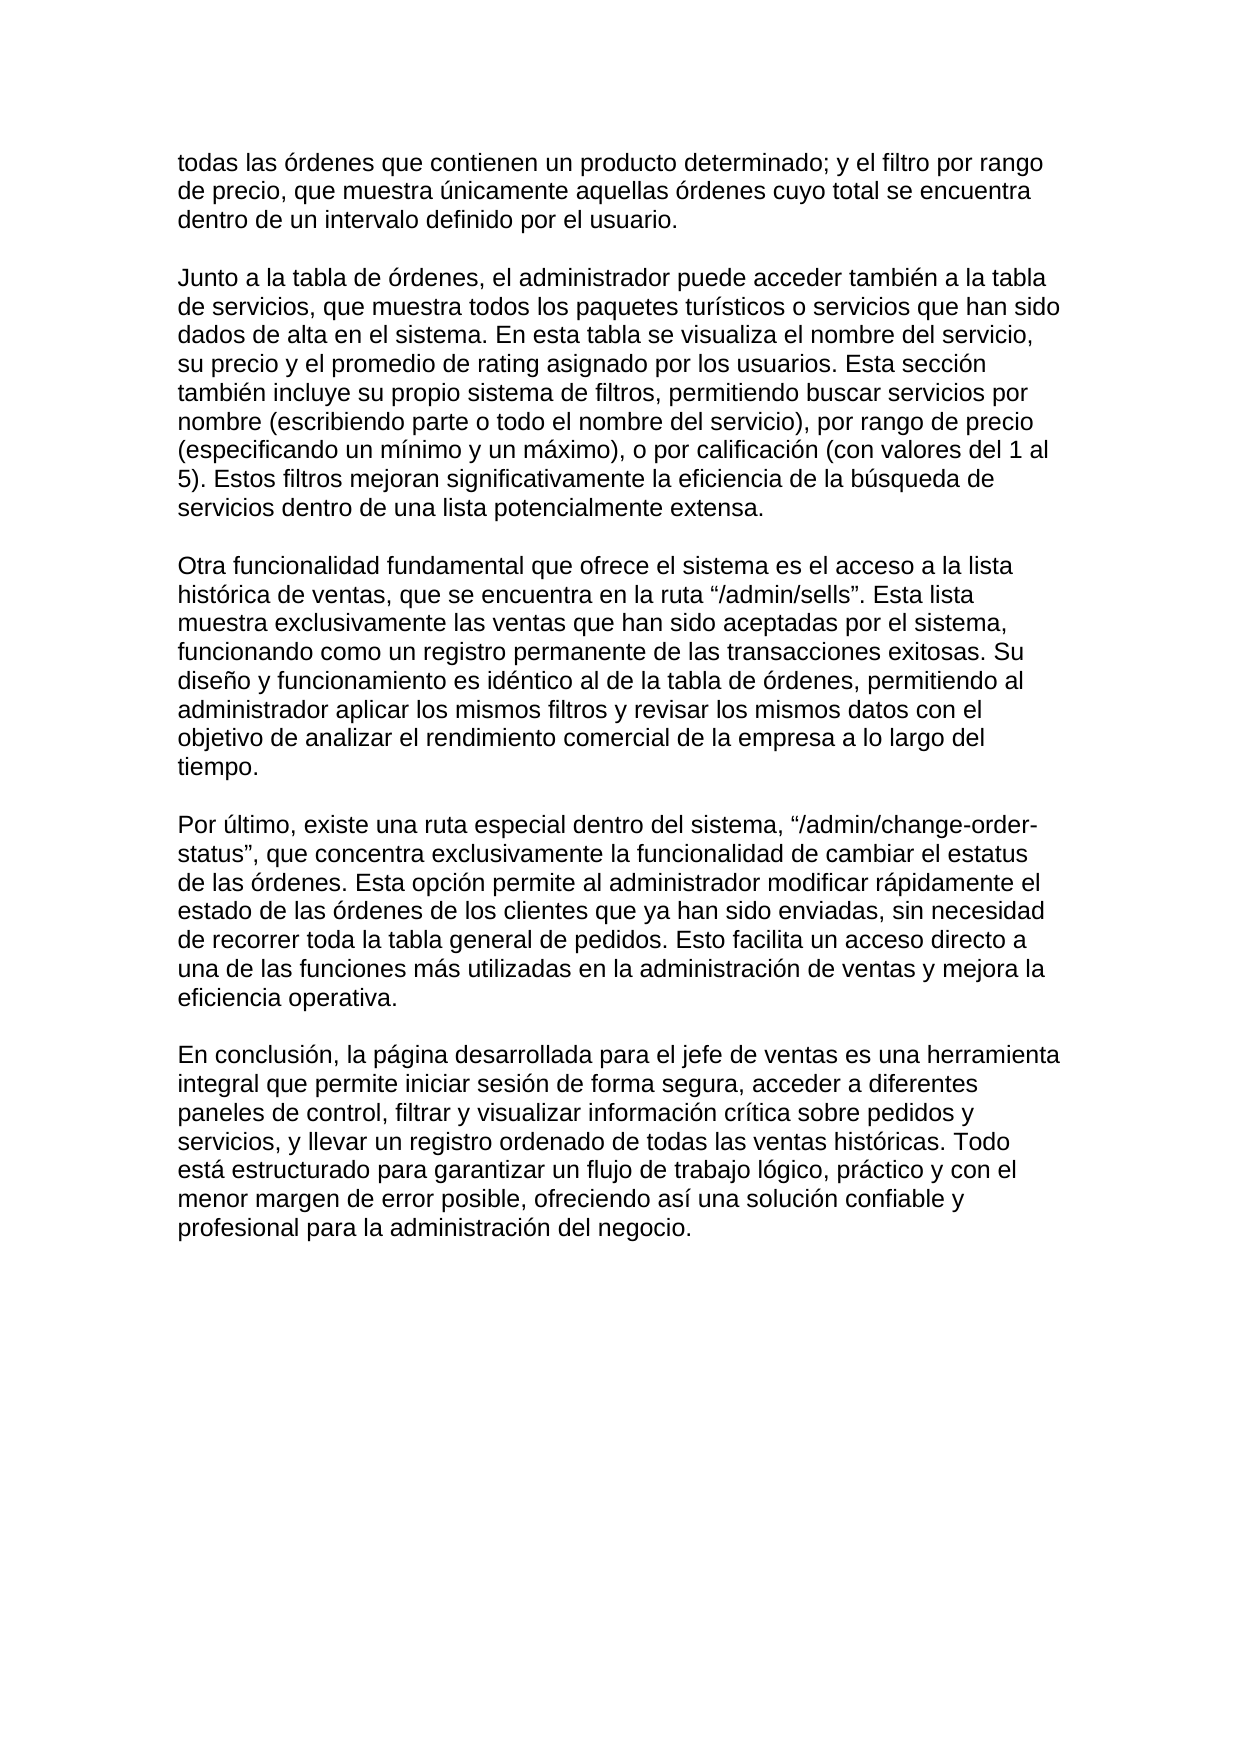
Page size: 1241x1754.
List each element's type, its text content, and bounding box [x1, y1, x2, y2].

text Otra funcionalidad fundamental que ofrece el sistema es el acceso a la lista histórica de ventas, que se encuentra en la ruta “/admin/sells”. Esta lista muestra exclusivamente las ventas que han sido aceptadas por el sistema, funcionando como un registro permanente de las transacciones exitosas. Su diseño y funcionamiento es idéntico al de la tabla de órdenes, permitiendo al administrador aplicar los mismos filtros y revisar los mismos datos con el objetivo de analizar el rendimiento comercial de la empresa a lo largo del tiempo. [177, 551, 1063, 781]
text Junto a la tabla de órdenes, el administrador puede acceder también a la tabla de servicios, que muestra todos los paquetes turísticos o servicios que han sido dados de alta en el sistema. En esta tabla se visualiza el nombre del servicio, su precio y el promedio de rating asignado por los usuarios. Esta sección también incluye su propio sistema de filtros, permitiendo buscar servicios por nombre (escribiendo parte o todo el nombre del servicio), por rango de precio (especificando un mínimo y un máximo), o por calificación (con valores del 1 al 5). Estos filtros mejoran significativamente la eficiencia de la búsqueda de servicios dentro de una lista potencialmente extensa. [177, 263, 1063, 522]
text Por último, existe una ruta especial dentro del sistema, “/admin/change-order-status”, que concentra exclusivamente la funcionalidad de cambiar el estatus de las órdenes. Esta opción permite al administrador modificar rápidamente el estado de las órdenes de los clientes que ya han sido enviadas, sin necesidad de recorrer toda la tabla general de pedidos. Esto facilita un acceso directo a una de las funciones más utilizadas en la administración de ventas y mejora la eficiencia operativa. [177, 810, 1063, 1011]
text En conclusión, la página desarrollada para el jefe de ventas es una herramienta integral que permite iniciar sesión de forma segura, acceder a diferentes paneles de control, filtrar y visualizar información crítica sobre pedidos y servicios, y llevar un registro ordenado de todas las ventas históricas. Todo está estructurado para garantizar un flujo de trabajo lógico, práctico y con el menor margen de error posible, ofreciendo así una solución confiable y profesional para la administración del negocio. [177, 1041, 1063, 1242]
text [177, 148, 1063, 234]
